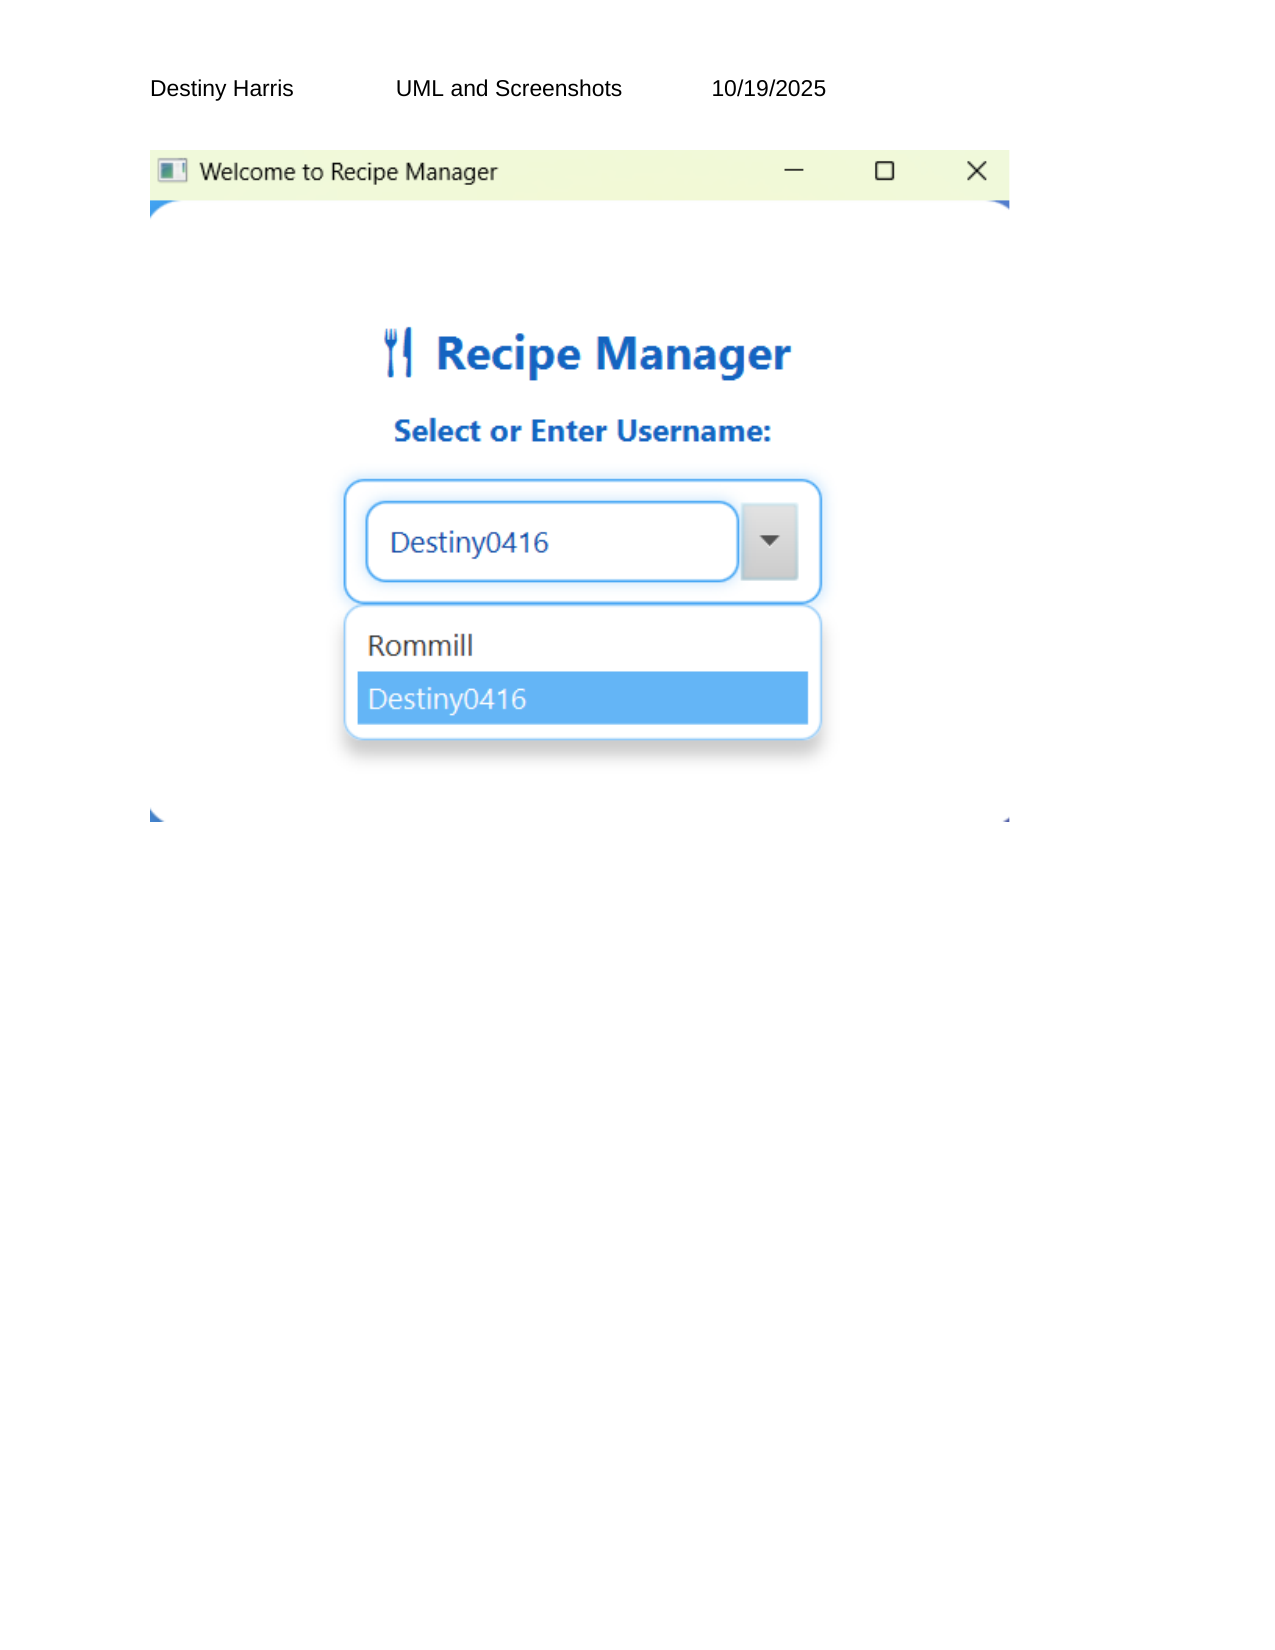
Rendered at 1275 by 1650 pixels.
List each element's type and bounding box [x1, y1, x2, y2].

picture [150, 150, 1010, 822]
